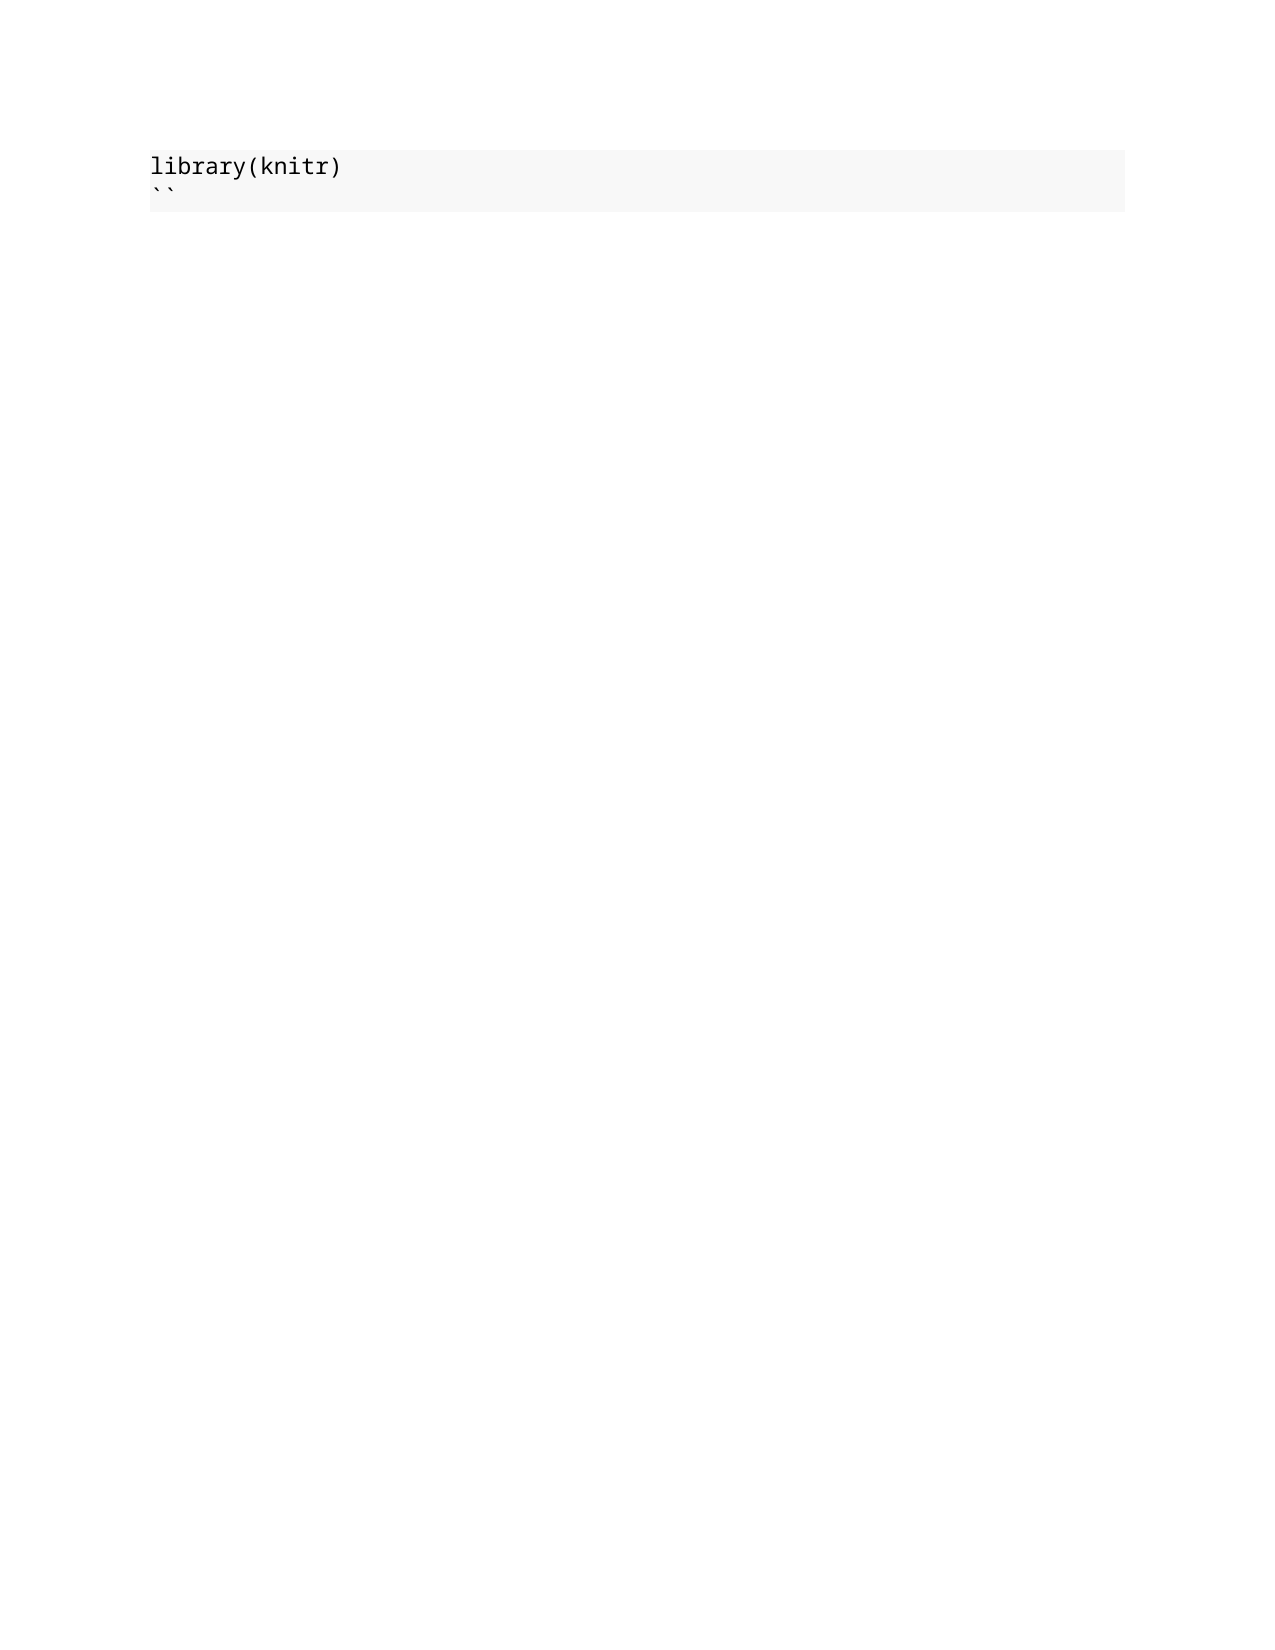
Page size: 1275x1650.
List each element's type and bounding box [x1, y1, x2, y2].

text [150, 150, 1125, 212]
